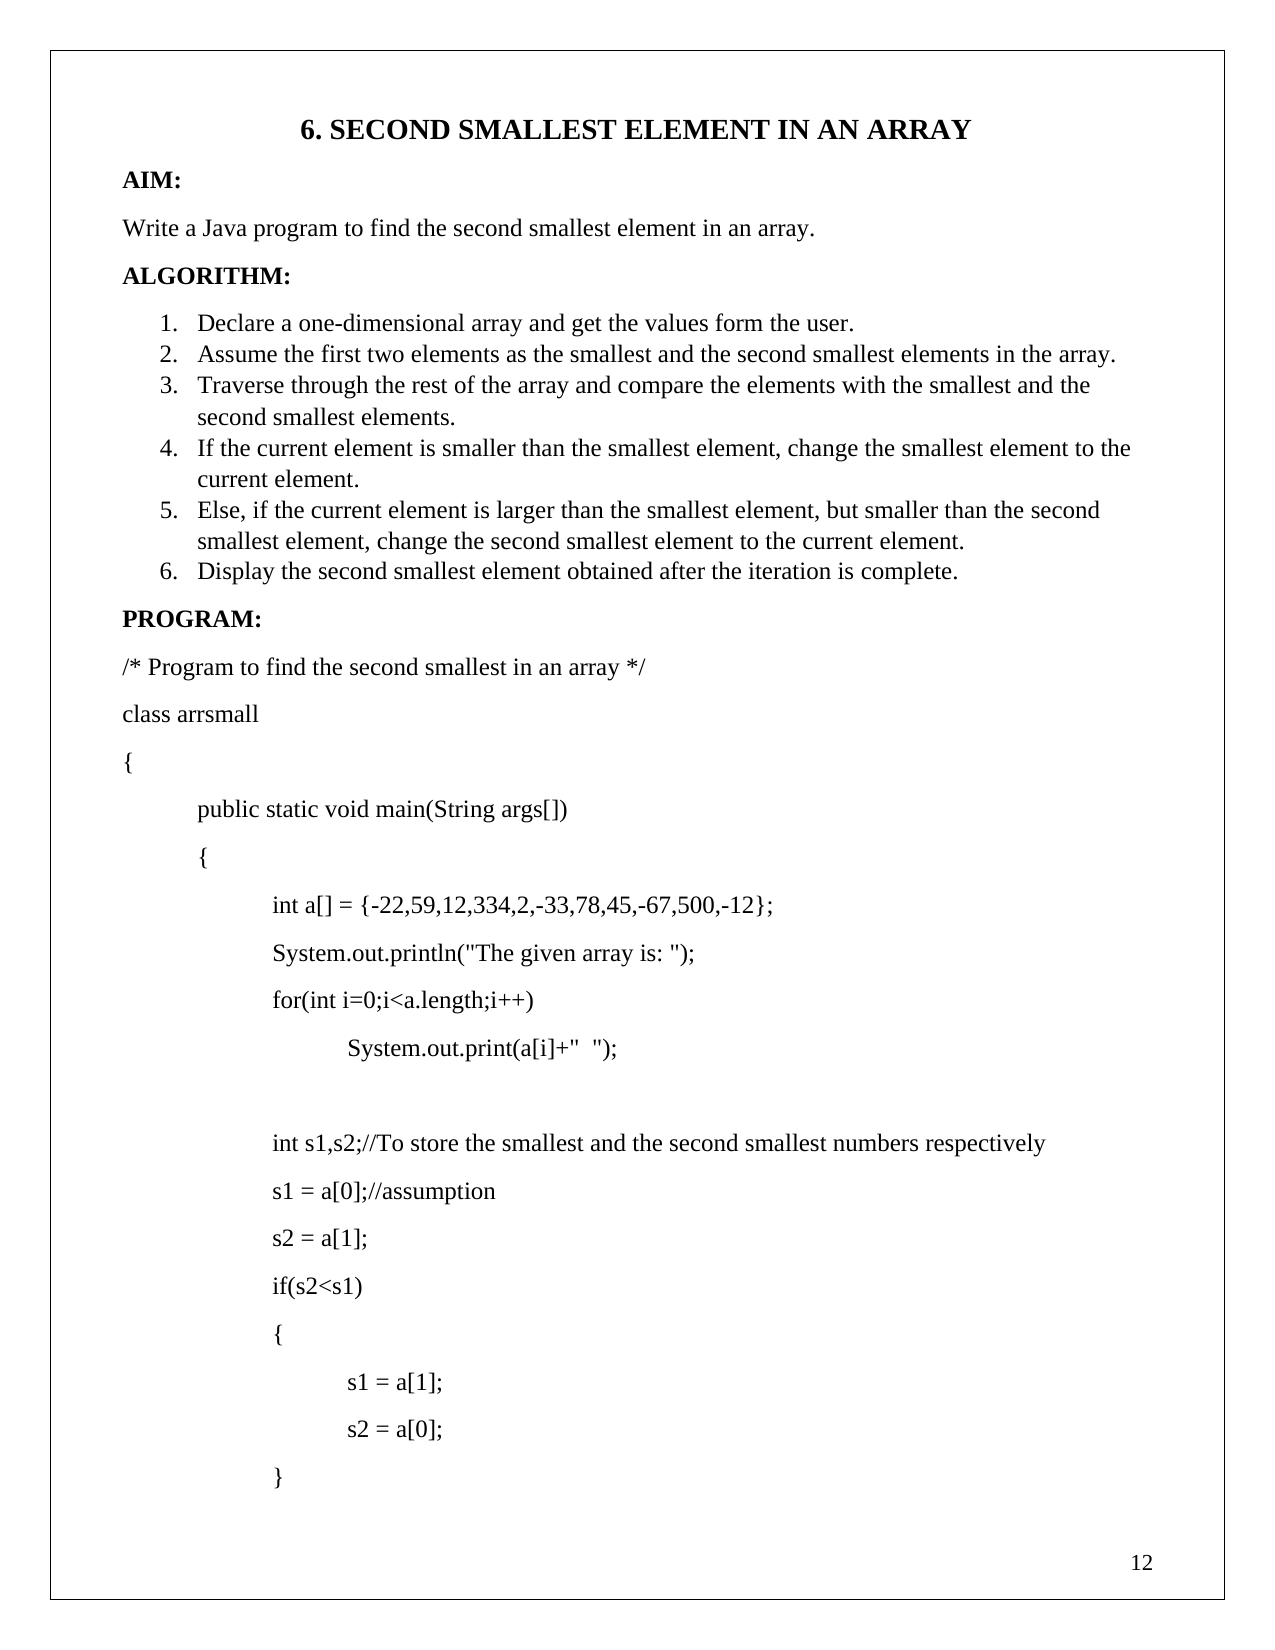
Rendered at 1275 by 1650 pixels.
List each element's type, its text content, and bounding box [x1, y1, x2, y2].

subtitle AIM: [122, 165, 186, 194]
list Assume the first two elements as the smallest and the second smallest elements in the array. [159, 339, 1210, 368]
subtitle PROGRAM: [122, 604, 1210, 633]
list Declare a one-dimensional array and get the values form the user. [159, 308, 1210, 337]
list Display the second smallest element obtained after the iteration is complete. [159, 557, 1210, 586]
text /* Program to find the second smallest in an array */ class arrsmall [122, 652, 648, 728]
list SECOND SMALLEST ELEMENT IN AN ARRAY [300, 112, 1210, 146]
list Else, if the current element is larger than the smallest element, but smaller than the second smallest element, change the second smallest element to the current element. [159, 495, 1100, 554]
text Write a Java program to find the second smallest element in an array. [122, 213, 1210, 242]
text s2 = a[1]; [272, 1223, 1210, 1252]
text { [272, 1319, 1210, 1348]
text int s1,s2;//To store the smallest and the second smallest numbers respectively s1 = a[0];//assumption [272, 1128, 1048, 1204]
text int a[] = {-22,59,12,334,2,-33,78,45,-67,500,-12}; [272, 890, 1210, 919]
list Traverse through the rest of the array and compare the elements with the smallest and the second smallest elements. [159, 371, 1091, 430]
text { [197, 842, 1210, 871]
text } [272, 1462, 1210, 1491]
list If the current element is smaller than the smallest element, change the smallest element to the current element. [159, 433, 1132, 492]
text System.out.print(a[i]+" "); [347, 1033, 1210, 1062]
text System.out.println("The given array is: "); for(int i=0;i<a.length;i++) [272, 938, 697, 1014]
text s1 = a[1]; [347, 1367, 1210, 1395]
text public static void main(String args[]) [197, 794, 1210, 823]
text s2 = a[0]; [347, 1414, 1210, 1443]
text if(s2<s1) [272, 1271, 1210, 1300]
subtitle ALGORITHM: [122, 261, 1210, 289]
text { [122, 747, 1210, 776]
